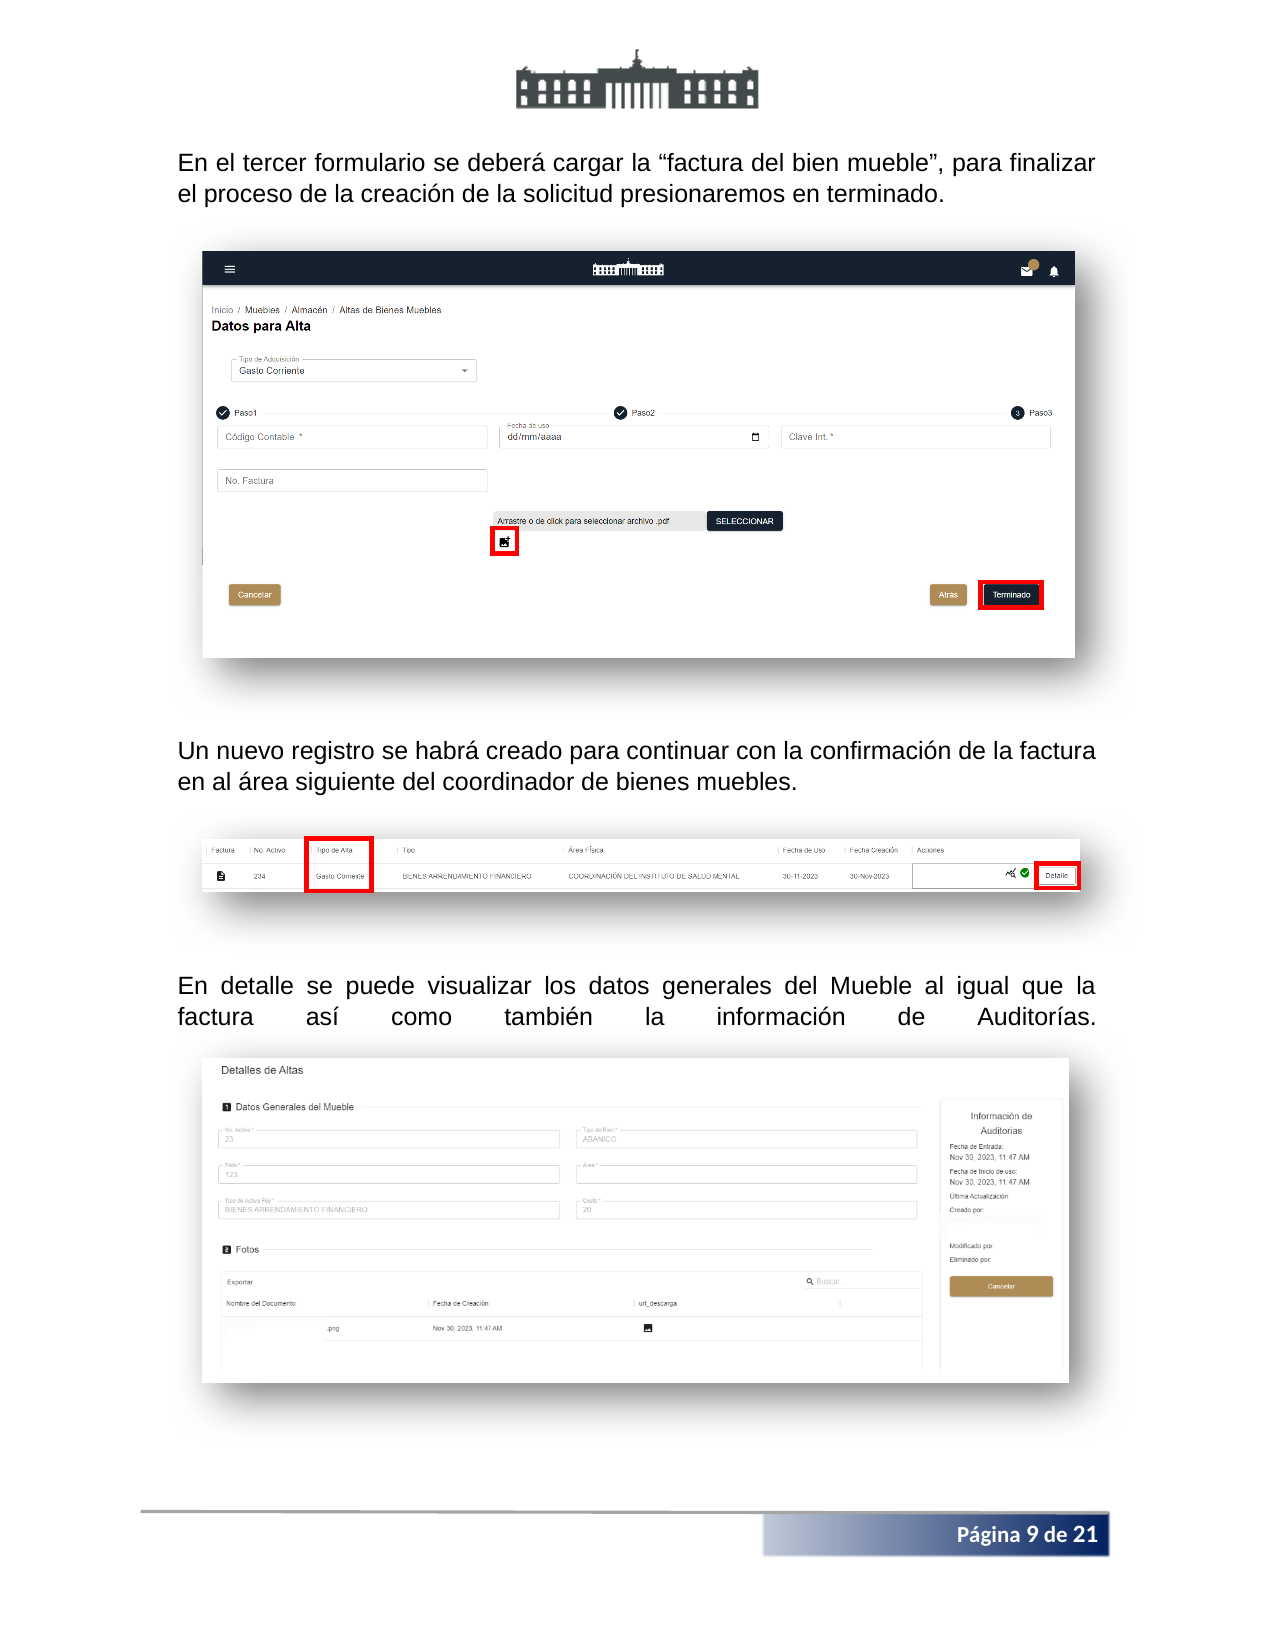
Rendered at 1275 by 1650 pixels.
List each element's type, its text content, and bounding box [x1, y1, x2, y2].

picture [374, 839, 1080, 892]
picture [202, 839, 304, 892]
picture [202, 1058, 1069, 1383]
picture [1039, 866, 1077, 886]
picture [515, 45, 760, 123]
text En el tercer formulario se deberá cargar la “factura del bien mueble”, para finalizar el proceso de la creación de la solicitud presionaremos en terminado. [177, 148, 1098, 207]
picture [202, 251, 1075, 658]
picture [309, 841, 369, 889]
text Un nuevo registro se habrá creado para continuar con la confirmación de la factura en al área siguiente del coordinador de bienes muebles. [177, 736, 1098, 796]
